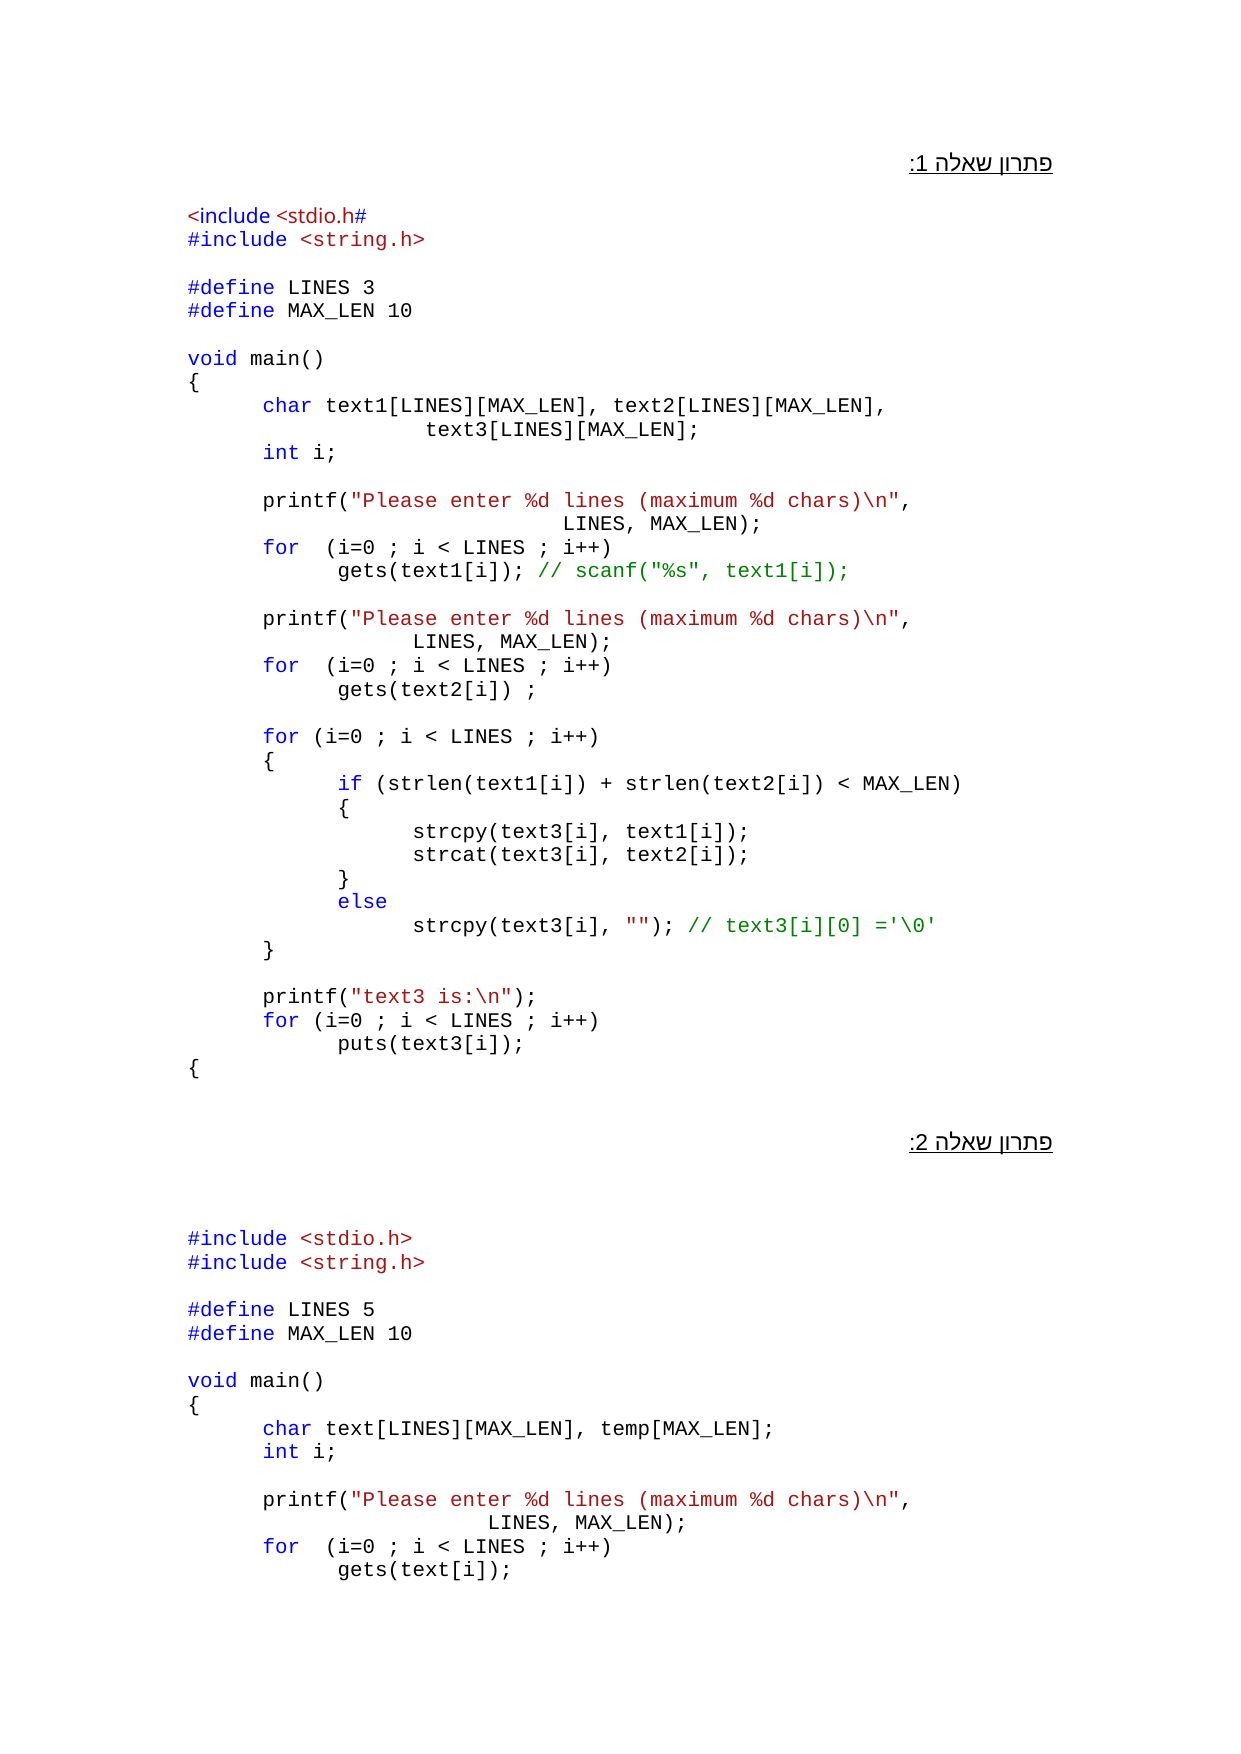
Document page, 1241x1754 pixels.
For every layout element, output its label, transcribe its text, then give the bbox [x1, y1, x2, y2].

text LINES, MAX_LEN); [337, 631, 1053, 655]
text puts(text3[i]); [187, 1033, 1053, 1057]
text int i; [187, 1441, 1053, 1465]
text { [187, 797, 1053, 821]
text #include <string.h> [187, 229, 1053, 253]
text strcat(text3[i], text2[i]); [187, 844, 1053, 868]
text char text1[LINES][MAX_LEN], text2[LINES][MAX_LEN], [187, 395, 1053, 419]
text } [187, 1057, 1053, 1081]
text if (strlen(text1[i]) + strlen(text2[i]) < MAX_LEN) [187, 773, 1053, 797]
text פתרון שאלה 2: [187, 1129, 1053, 1155]
text for (i=0 ; i < LINES ; i++) [187, 655, 1053, 679]
text #include <stdio.h> [187, 201, 1053, 229]
text for (i=0 ; i < LINES ; i++) [187, 726, 1053, 750]
text #define MAX_LEN 10 [187, 300, 1053, 324]
text void main() [187, 348, 1053, 371]
text LINES, MAX_LEN); [412, 1512, 1053, 1536]
text { [187, 1394, 1053, 1418]
text text3[LINES][MAX_LEN]; [337, 419, 1053, 442]
text gets(text1[i]); // scanf("%s", text1[i]); [187, 561, 1053, 584]
text printf("Please enter %d lines (maximum %d chars)\n", [187, 489, 1053, 513]
text פתרון שאלה 1: [187, 150, 1053, 176]
text LINES, MAX_LEN); [487, 513, 1053, 537]
text gets(text[i]); [187, 1559, 1053, 1583]
text } [187, 868, 1053, 892]
text #define LINES 5 [187, 1299, 1053, 1323]
text strcpy(text3[i], text1[i]); [187, 821, 1053, 844]
text char text[LINES][MAX_LEN], temp[MAX_LEN]; [187, 1418, 1053, 1441]
text for (i=0 ; i < LINES ; i++) [187, 537, 1053, 561]
text for (i=0 ; i < LINES ; i++) [187, 1010, 1053, 1033]
text else [187, 892, 1053, 915]
text int i; [187, 442, 1053, 466]
text #define LINES 3 [187, 277, 1053, 300]
text void main() [187, 1370, 1053, 1394]
text printf("Please enter %d lines (maximum %d chars)\n", [187, 1488, 1053, 1512]
text printf("text3 is:\n"); [187, 986, 1053, 1010]
text for (i=0 ; i < LINES ; i++) [187, 1536, 1053, 1559]
text #define MAX_LEN 10 [187, 1323, 1053, 1347]
text { [187, 750, 1053, 773]
text #include <string.h> [187, 1252, 1053, 1276]
text #include <stdio.h> [187, 1228, 1053, 1252]
text strcpy(text3[i], ""); // text3[i][0] ='\0' [187, 915, 1053, 939]
text printf("Please enter %d lines (maximum %d chars)\n", [187, 608, 1053, 631]
text gets(text2[i]) ; [187, 679, 1053, 702]
text } [187, 939, 1053, 962]
text { [187, 371, 1053, 395]
